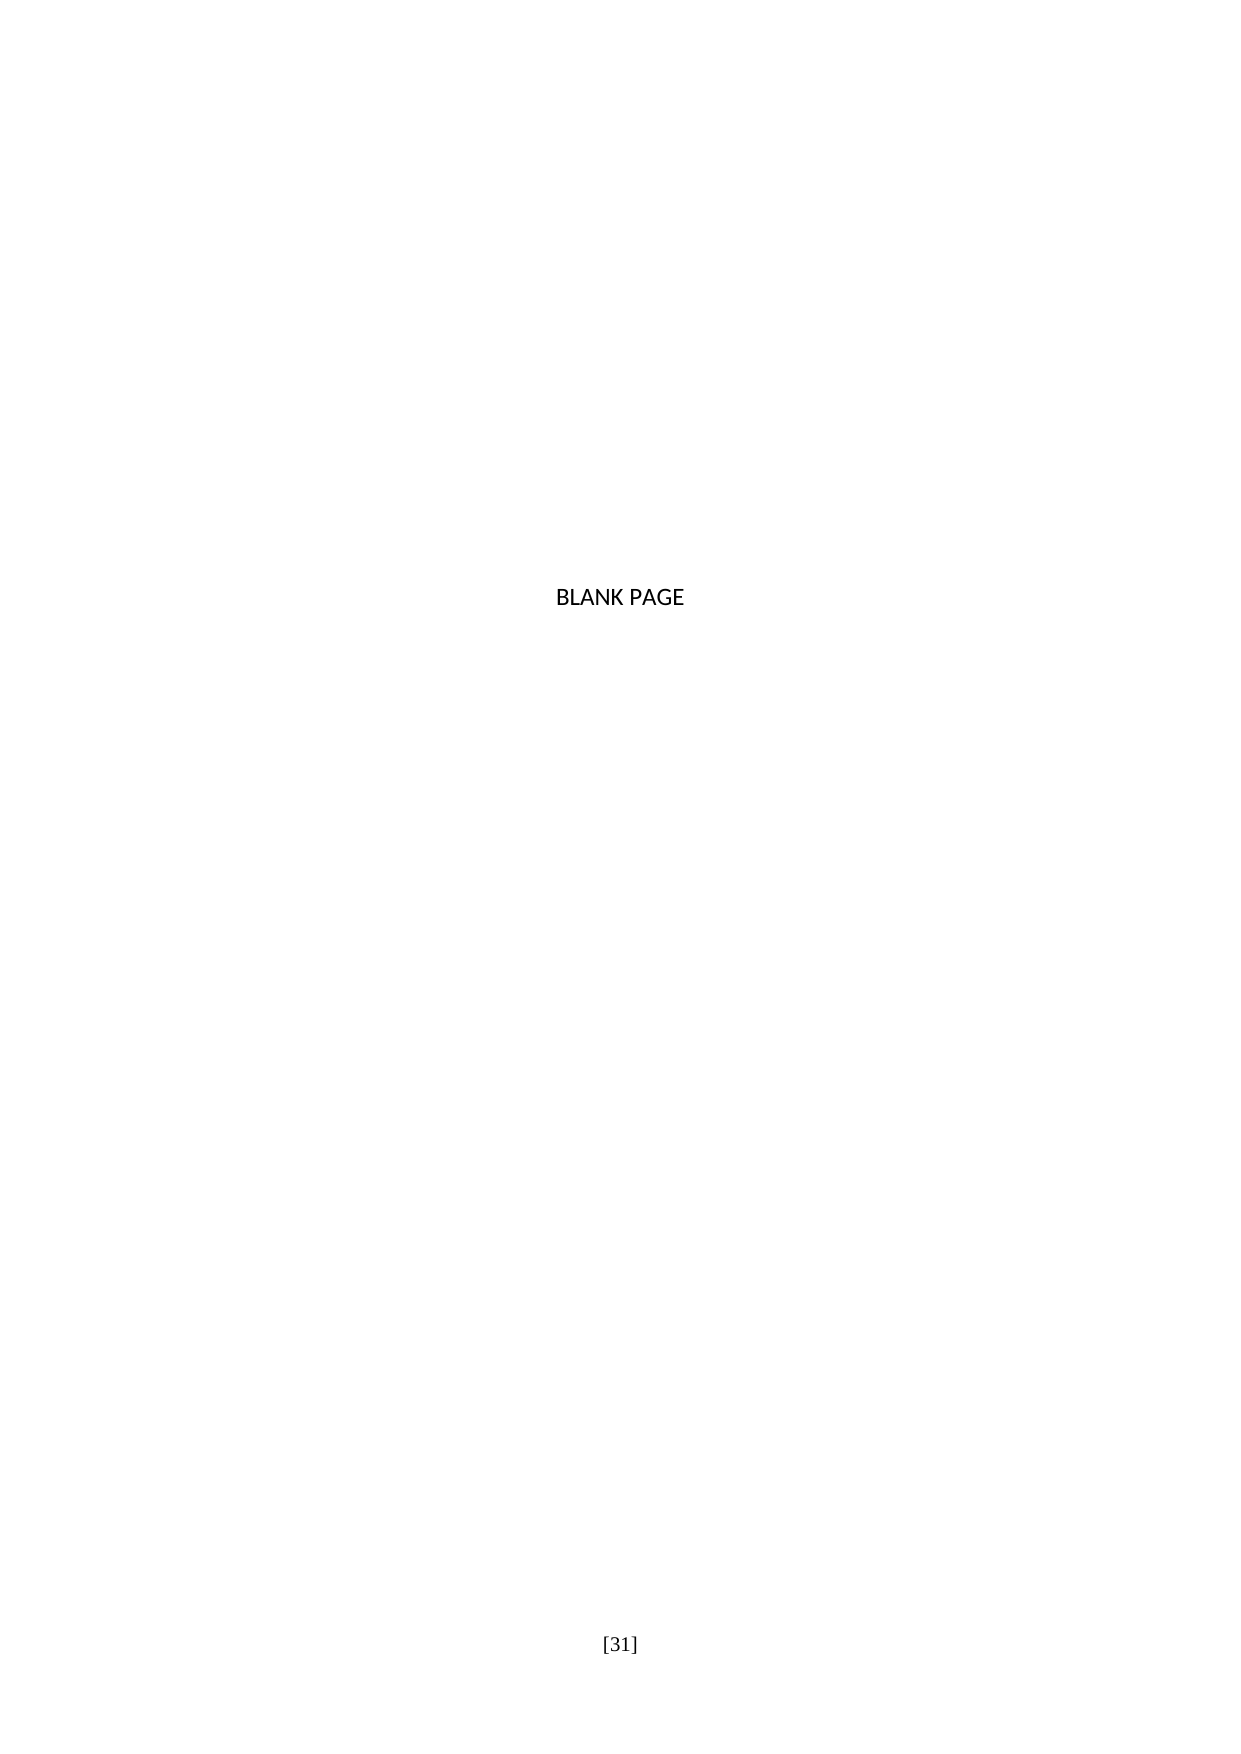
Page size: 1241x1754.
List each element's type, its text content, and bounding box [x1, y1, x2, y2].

text BLANK PAGE [150, 581, 1090, 612]
